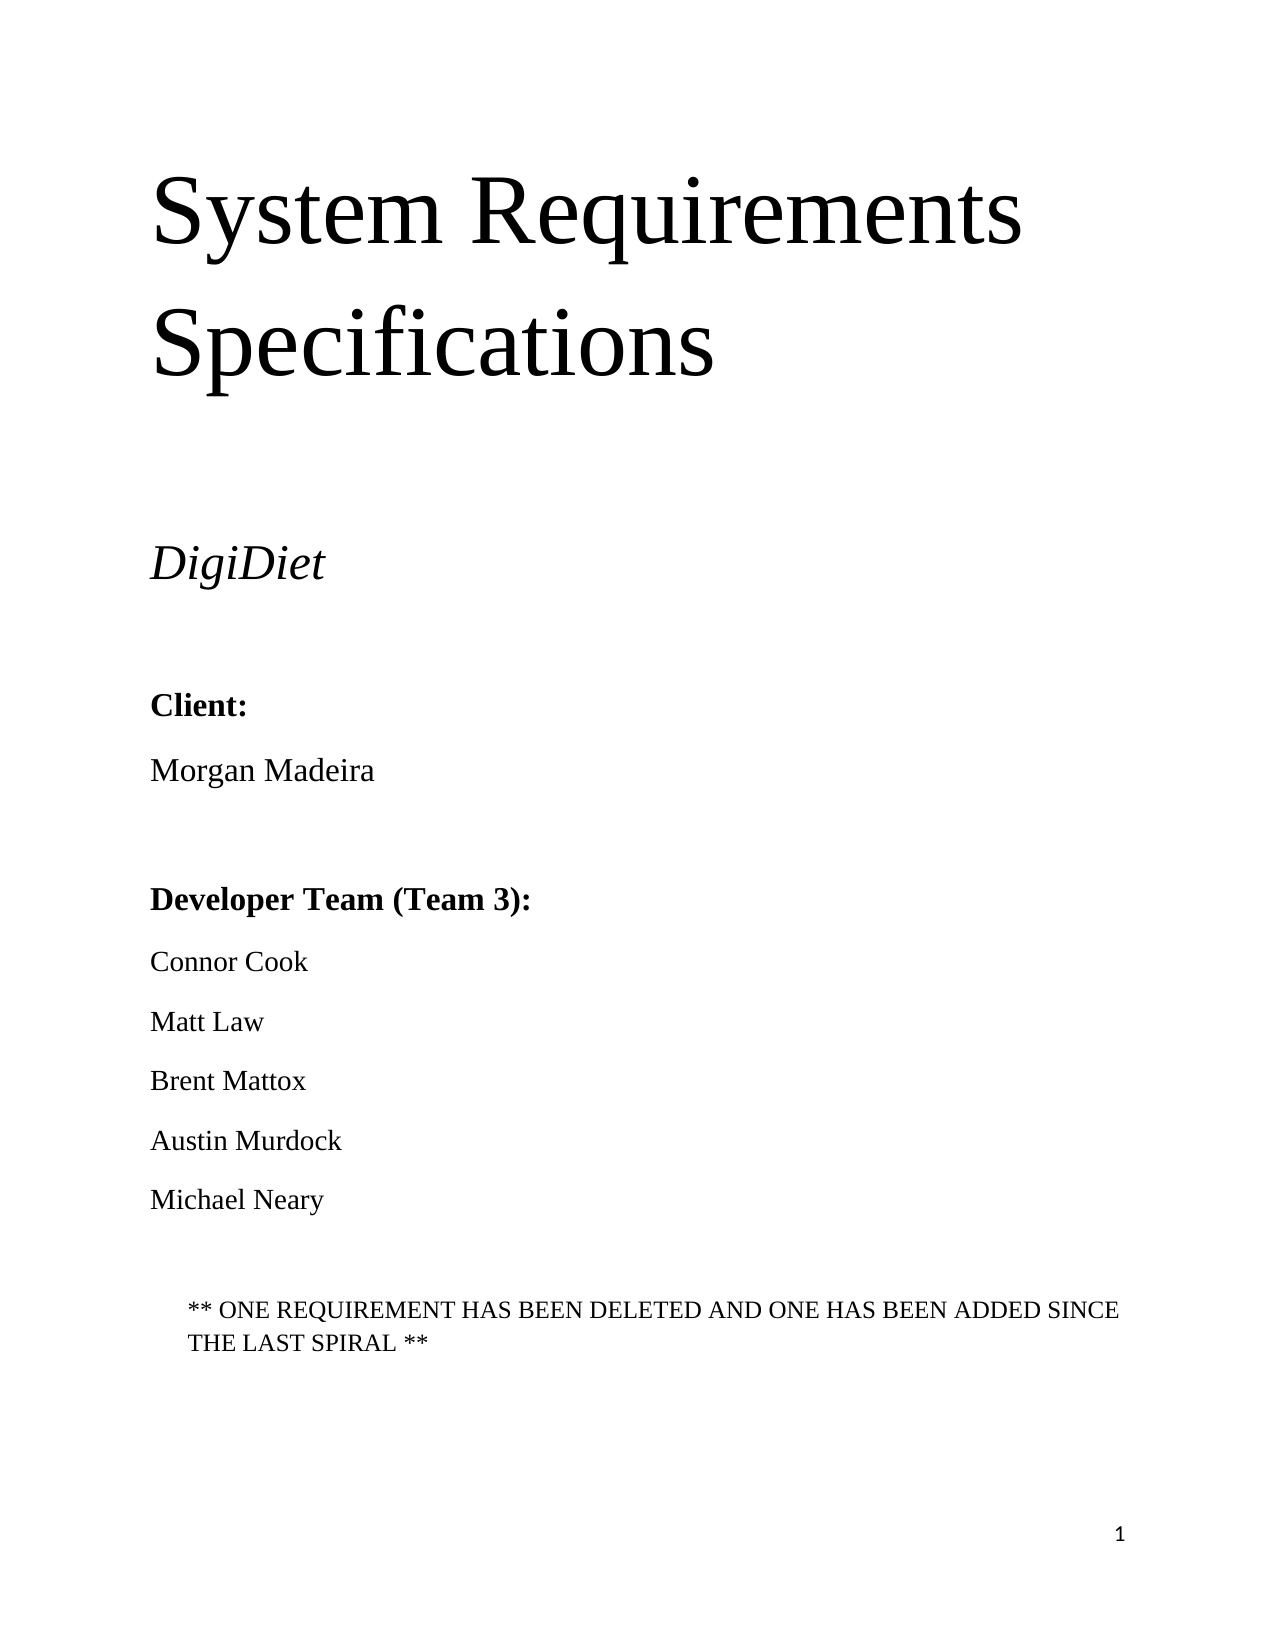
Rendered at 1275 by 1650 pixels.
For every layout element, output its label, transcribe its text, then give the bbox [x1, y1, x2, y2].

text Client: [150, 685, 1125, 723]
text Austin Murdock [150, 1123, 1125, 1156]
text Brent Mattox [150, 1063, 1125, 1097]
text DigiDiet [150, 533, 1125, 591]
text Developer Team (Team 3): [150, 879, 1125, 918]
list ** ONE REQUIREMENT HAS BEEN DELETED AND ONE HAS BEEN ADDED SINCE THE LAST SPIRAL **Introduction [187, 1295, 1125, 1357]
text Morgan Madeira [150, 750, 1125, 788]
text Michael Neary [150, 1182, 1125, 1216]
text Matt Law [150, 1004, 1125, 1037]
text Connor Cook [150, 944, 1125, 978]
text System Requirements Specifications [150, 150, 1125, 397]
